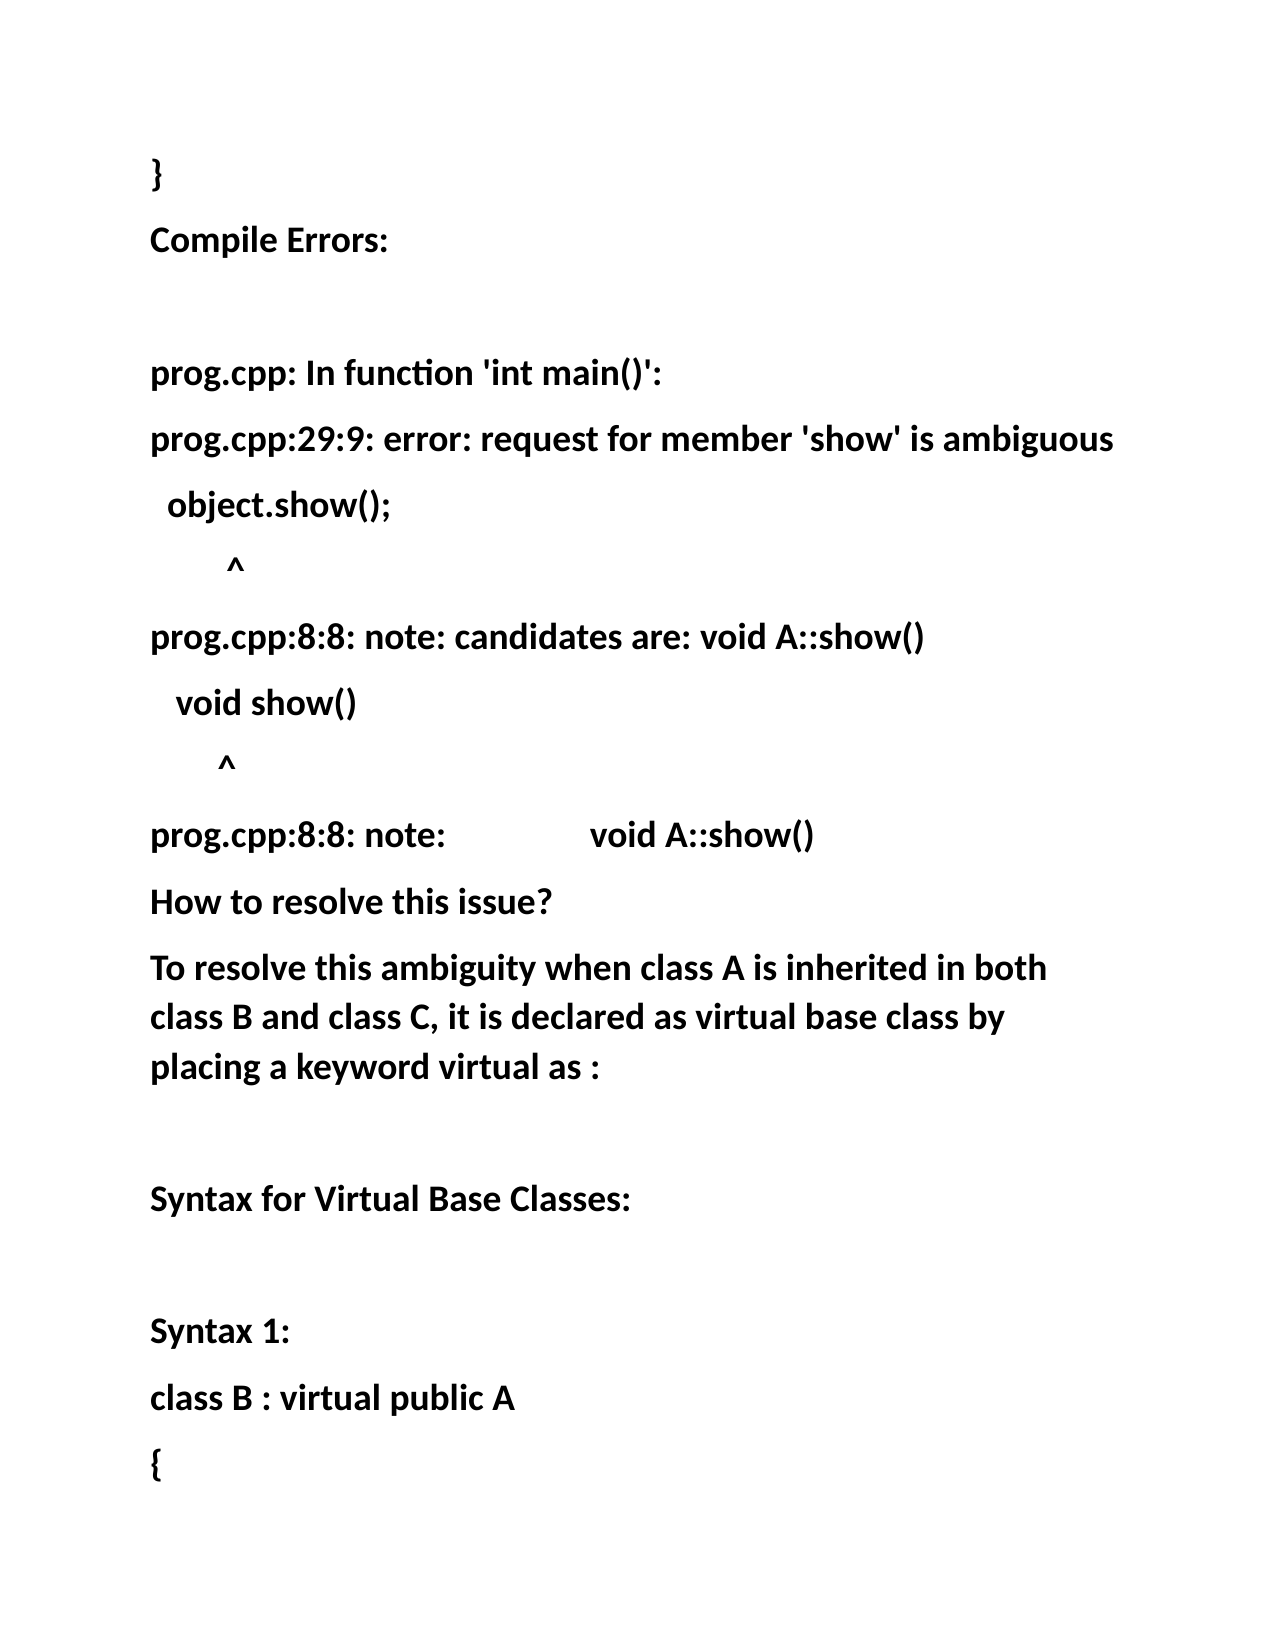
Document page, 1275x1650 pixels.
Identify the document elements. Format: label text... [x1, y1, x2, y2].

text object.show(); [150, 481, 1125, 527]
text Syntax for Virtual Base Classes: [150, 1175, 1125, 1221]
text class B : virtual public A [150, 1373, 1125, 1419]
text } [150, 150, 1125, 196]
text ^ [150, 745, 1125, 791]
text { [150, 1439, 1125, 1485]
text How to resolve this issue? [150, 878, 1125, 923]
text prog.cpp: In function 'int main()': [150, 348, 1125, 394]
text To resolve this ambiguity when class A is inherited in both class B and class C, it is declared as virtual base class by placing a keyword virtual as : [150, 944, 1125, 1088]
text prog.cpp:29:9: error: request for member 'show' is ambiguous [150, 414, 1125, 460]
text Compile Errors: [150, 216, 1125, 262]
text prog.cpp:8:8: note: void A::show() [150, 811, 1125, 857]
text Syntax 1: [150, 1307, 1125, 1353]
text prog.cpp:8:8: note: candidates are: void A::show() [150, 613, 1125, 659]
text ^ [150, 547, 1125, 593]
text void show() [150, 679, 1125, 725]
